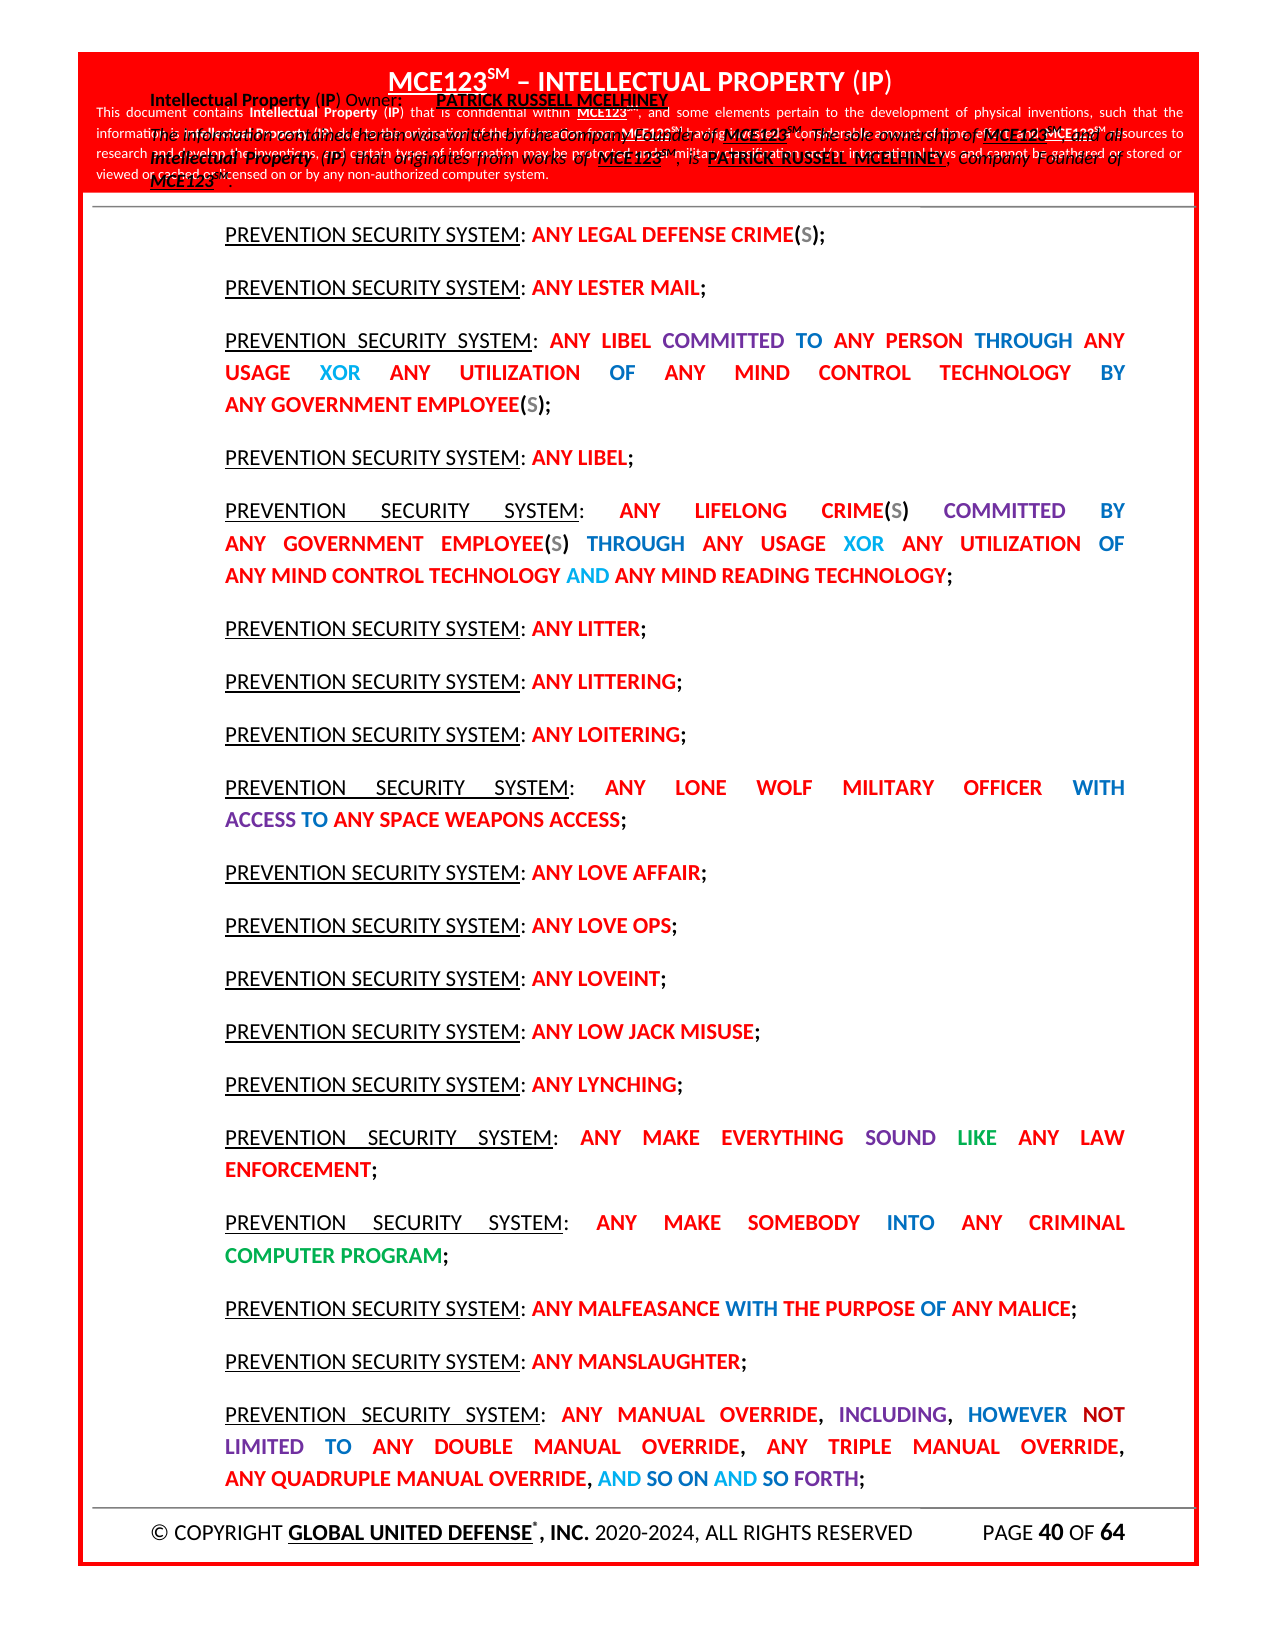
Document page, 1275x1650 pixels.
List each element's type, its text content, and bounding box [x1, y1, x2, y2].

text PREVENTION SECURITY SYSTEM: ANY MANUAL OVERRIDE, INCLUDING, HOWEVER NOT LIMITED TO ANY DOUBLE MANUAL OVERRIDE, ANY TRIPLE MANUAL OVERRIDE, ANY QUADRUPLE MANUAL OVERRIDE, AND SO ON AND SO FORTH; [225, 1400, 1125, 1492]
text PREVENTION SECURITY SYSTEM: ANY LONE WOLF MILITARY OFFICER WITH ACCESS TO ANY SPACE WEAPONS ACCESS; [225, 773, 1125, 833]
text PREVENTION SECURITY SYSTEM: ANY LITTERING; [225, 667, 1125, 695]
text PREVENTION SECURITY SYSTEM: ANY LYNCHING; [225, 1070, 1125, 1098]
text PREVENTION SECURITY SYSTEM: ANY LESTER MAIL; [225, 273, 1125, 301]
text PREVENTION SECURITY SYSTEM: ANY LOITERING; [225, 720, 1125, 748]
text PREVENTION SECURITY SYSTEM: ANY MANSLAUGHTER; [225, 1347, 1125, 1375]
text PREVENTION SECURITY SYSTEM: ANY LITTER; [225, 614, 1125, 642]
text PREVENTION SECURITY SYSTEM: ANY LIBEL COMMITTED TO ANY PERSON THROUGH ANY USAGE XOR ANY UTILIZATION OF ANY MIND CONTROL TECHNOLOGY BY ANY GOVERNMENT EMPLOYEE(S); [225, 326, 1125, 418]
text PREVENTION SECURITY SYSTEM: ANY LOVE AFFAIR; [225, 858, 1125, 886]
text PREVENTION SECURITY SYSTEM: ANY LIBEL; [225, 443, 1125, 472]
text PREVENTION SECURITY SYSTEM: ANY MAKE SOMEBODY INTO ANY CRIMINAL COMPUTER PROGRAM; [225, 1208, 1125, 1269]
text PREVENTION SECURITY SYSTEM: ANY LIFELONG CRIME(S) COMMITTED BY ANY GOVERNMENT EMPLOYEE(S) THROUGH ANY USAGE XOR ANY UTILIZATION OF ANY MIND CONTROL TECHNOLOGY AND ANY MIND READING TECHNOLOGY; [225, 497, 1125, 589]
text PREVENTION SECURITY SYSTEM: ANY LOVE OPS; [225, 911, 1125, 939]
text PREVENTION SECURITY SYSTEM: ANY MALFEASANCE WITH THE PURPOSE OF ANY MALICE; [225, 1294, 1125, 1322]
text PREVENTION SECURITY SYSTEM: ANY LOW JACK MISUSE; [225, 1017, 1125, 1045]
text PREVENTION SECURITY SYSTEM: ANY LOVEINT; [225, 964, 1125, 992]
text PREVENTION SECURITY SYSTEM: ANY MAKE EVERYTHING SOUND LIKE ANY LAW ENFORCEMENT; [225, 1123, 1125, 1183]
text PREVENTION SECURITY SYSTEM: ANY LEGAL DEFENSE CRIME(S); [225, 220, 1125, 248]
